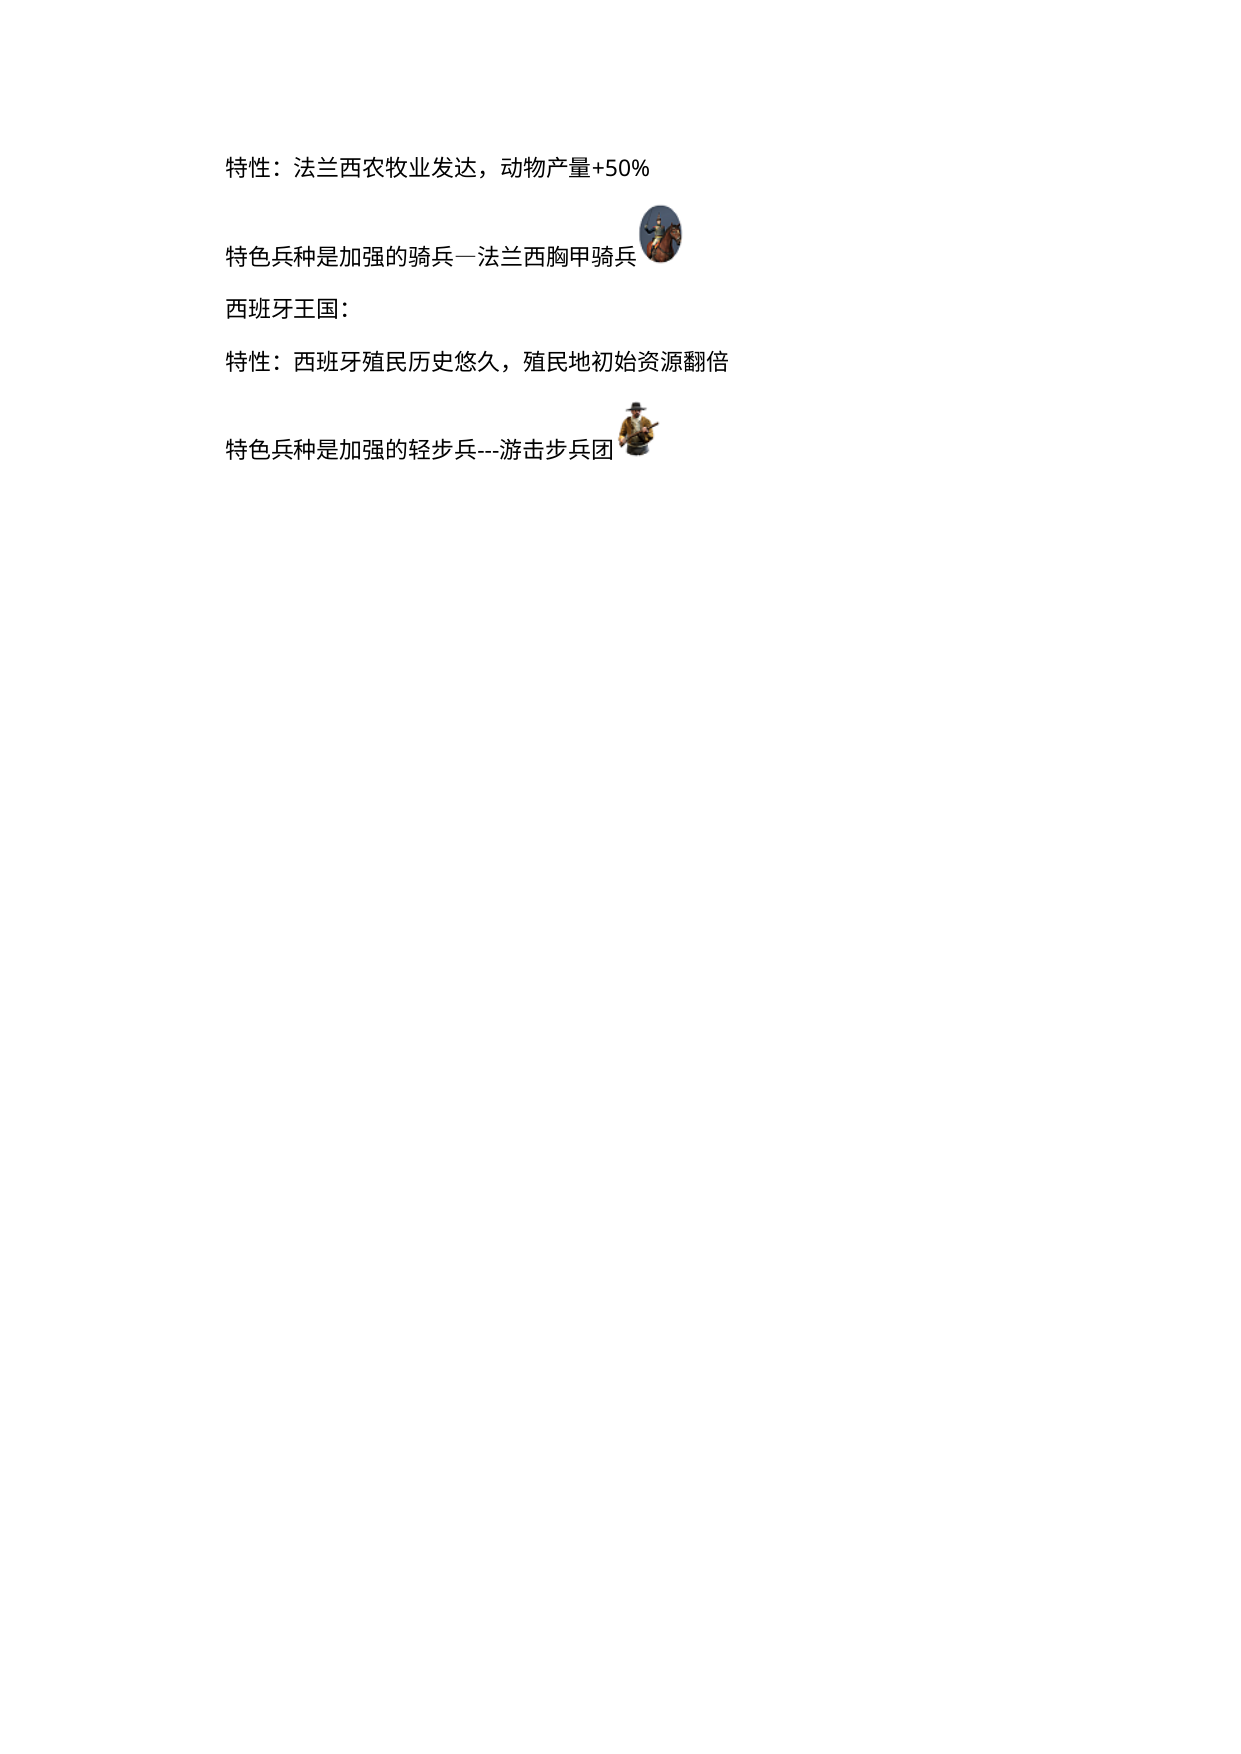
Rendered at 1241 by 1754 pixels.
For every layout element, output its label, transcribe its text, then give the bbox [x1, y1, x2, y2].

picture [613, 396, 660, 459]
text 特色兵种是加强的轻步兵---游击步兵团 [225, 396, 1053, 465]
text 西班牙王国： [225, 291, 1053, 324]
picture [637, 202, 684, 266]
text 特性：西班牙殖民历史悠久，殖民地初始资源翻倍 [225, 343, 1053, 377]
text 特性：法兰西农牧业发达，动物产量+50% [225, 150, 1053, 183]
text 特色兵种是加强的骑兵—法兰西胸甲骑兵 [225, 203, 1053, 272]
